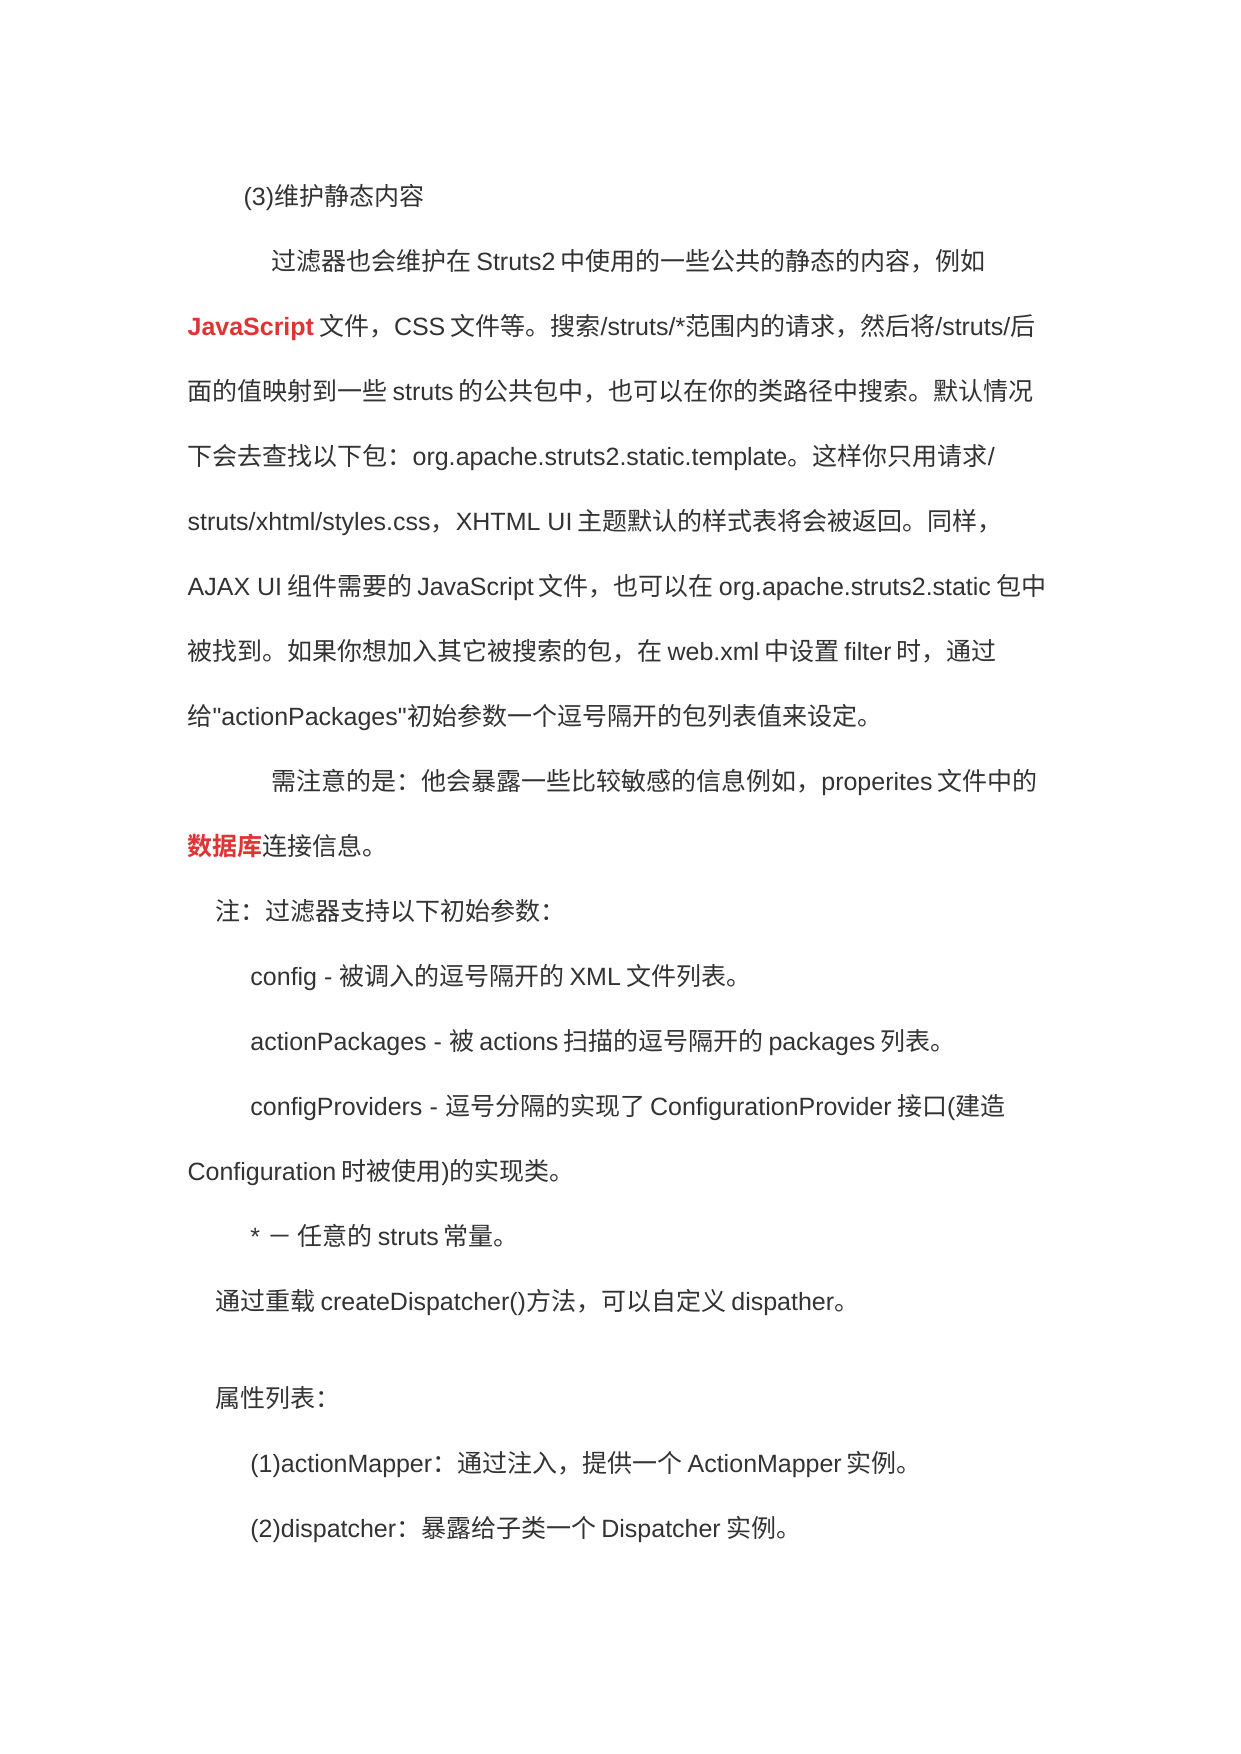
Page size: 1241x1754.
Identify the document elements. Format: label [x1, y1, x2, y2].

text [187, 162, 1053, 1559]
